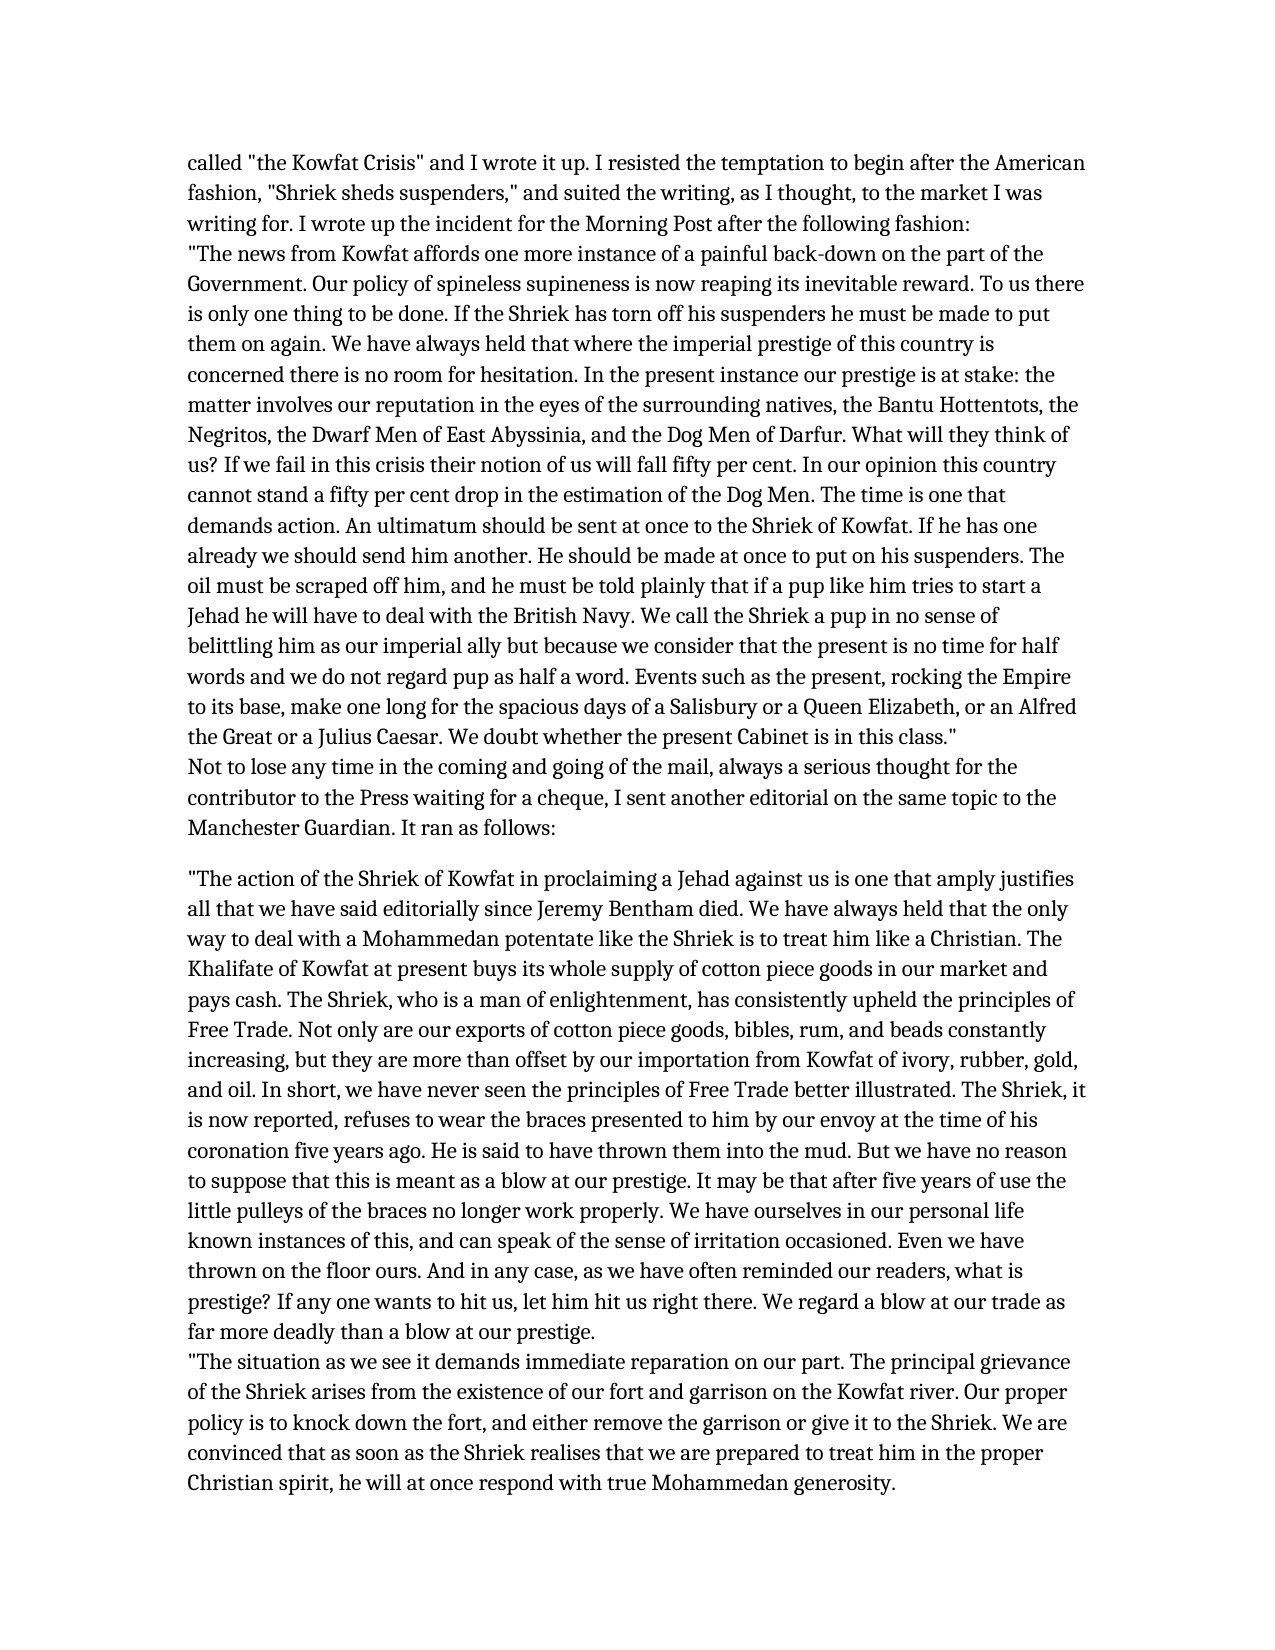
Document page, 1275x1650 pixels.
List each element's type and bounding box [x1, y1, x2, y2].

text [187, 150, 1087, 841]
text [187, 866, 1087, 1496]
